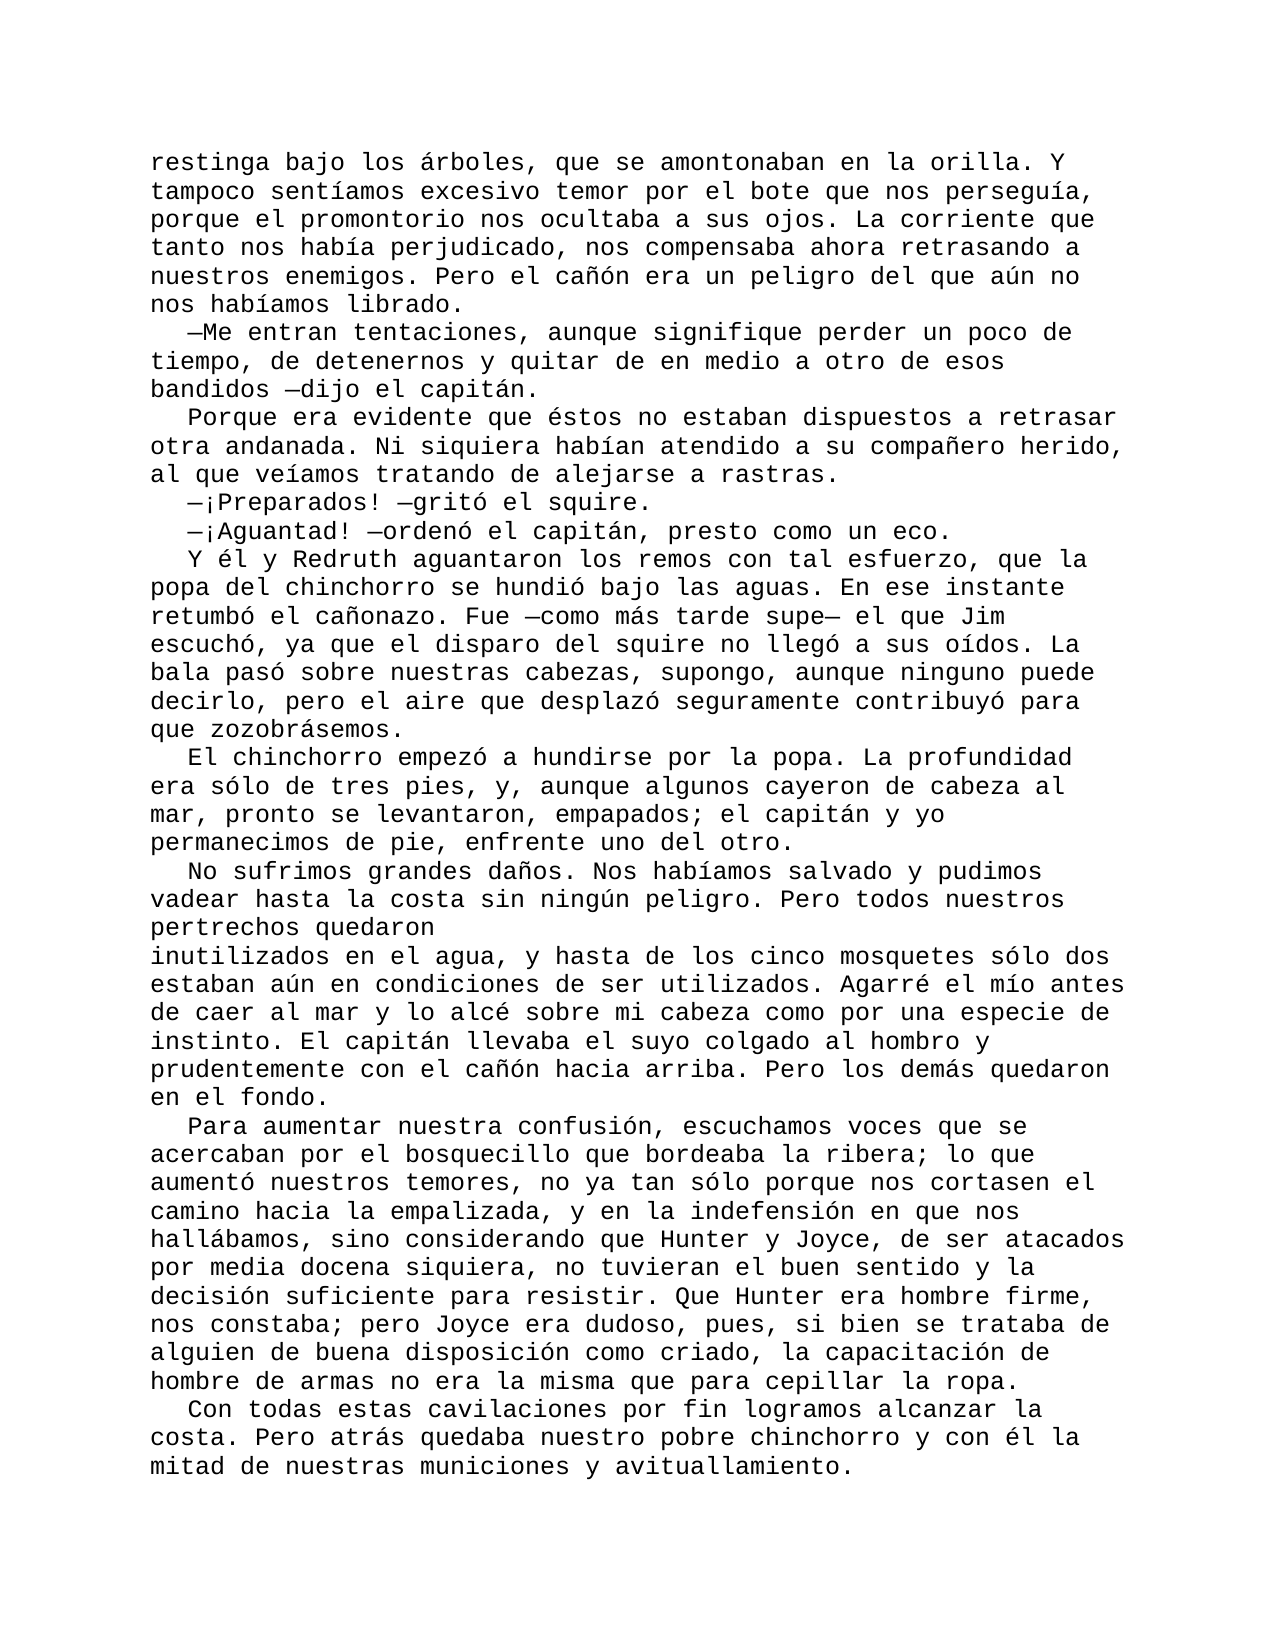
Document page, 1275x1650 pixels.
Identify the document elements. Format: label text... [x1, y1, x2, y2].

text El chinchorro empezó a hundirse por la popa. La profundidad era sólo de tres pies, y, aunque algunos cayeron de cabeza al mar, pronto se levantaron, empapados; el capitán y yo permanecimos de pie, enfrente uno del otro. [150, 745, 1125, 858]
text Con todas estas cavilaciones por fin logramos alcanzar la costa. Pero atrás quedaba nuestro pobre chinchorro y con él la mitad de nuestras municiones y avituallamiento. [150, 1397, 1125, 1482]
text —Me entran tentaciones, aunque signifique perder un poco de tiempo, de detenernos y quitar de en medio a otro de esos bandidos —dijo el capitán. [150, 320, 1125, 405]
text —¡Aguantad! —ordenó el capitán, presto como un eco. [150, 518, 1125, 547]
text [150, 150, 1125, 320]
text Y él y Redruth aguantaron los remos con tal esfuerzo, que la popa del chinchorro se hundió bajo las aguas. En ese instante retumbó el cañonazo. Fue —como más tarde supe— el que Jim escuchó, ya que el disparo del squire no llegó a sus oídos. La bala pasó sobre nuestras cabezas, supongo, aunque ninguno puede decirlo, pero el aire que desplazó seguramente contribuyó para que zozobrásemos. [150, 547, 1125, 745]
text Para aumentar nuestra confusión, escuchamos voces que se acercaban por el bosquecillo que bordeaba la ribera; lo que aumentó nuestros temores, no ya tan sólo porque nos cortasen el camino hacia la empalizada, y en la indefensión en que nos hallábamos, sino considerando que Hunter y Joyce, de ser atacados por media docena siquiera, no tuvieran el buen sentido y la decisión suficiente para resistir. Que Hunter era hombre firme, nos constaba; pero Joyce era dudoso, pues, si bien se trataba de alguien de buena disposición como criado, la capacitación de hombre de armas no era la misma que para cepillar la ropa. [150, 1113, 1125, 1397]
text No sufrimos grandes daños. Nos habíamos salvado y pudimos vadear hasta la costa sin ningún peligro. Pero todos nuestros pertrechos quedaron [150, 858, 1125, 943]
text Porque era evidente que éstos no estaban dispuestos a retrasar otra andanada. Ni siquiera habían atendido a su compañero herido, al que veíamos tratando de alejarse a rastras. [150, 405, 1125, 490]
text inutilizados en el agua, y hasta de los cinco mosquetes sólo dos estaban aún en condiciones de ser utilizados. Agarré el mío antes de caer al mar y lo alcé sobre mi cabeza como por una especie de instinto. El capitán llevaba el suyo colgado al hombro y prudentemente con el cañón hacia arriba. Pero los demás quedaron en el fondo. [150, 943, 1125, 1113]
text —¡Preparados! —gritó el squire. [150, 490, 1125, 518]
